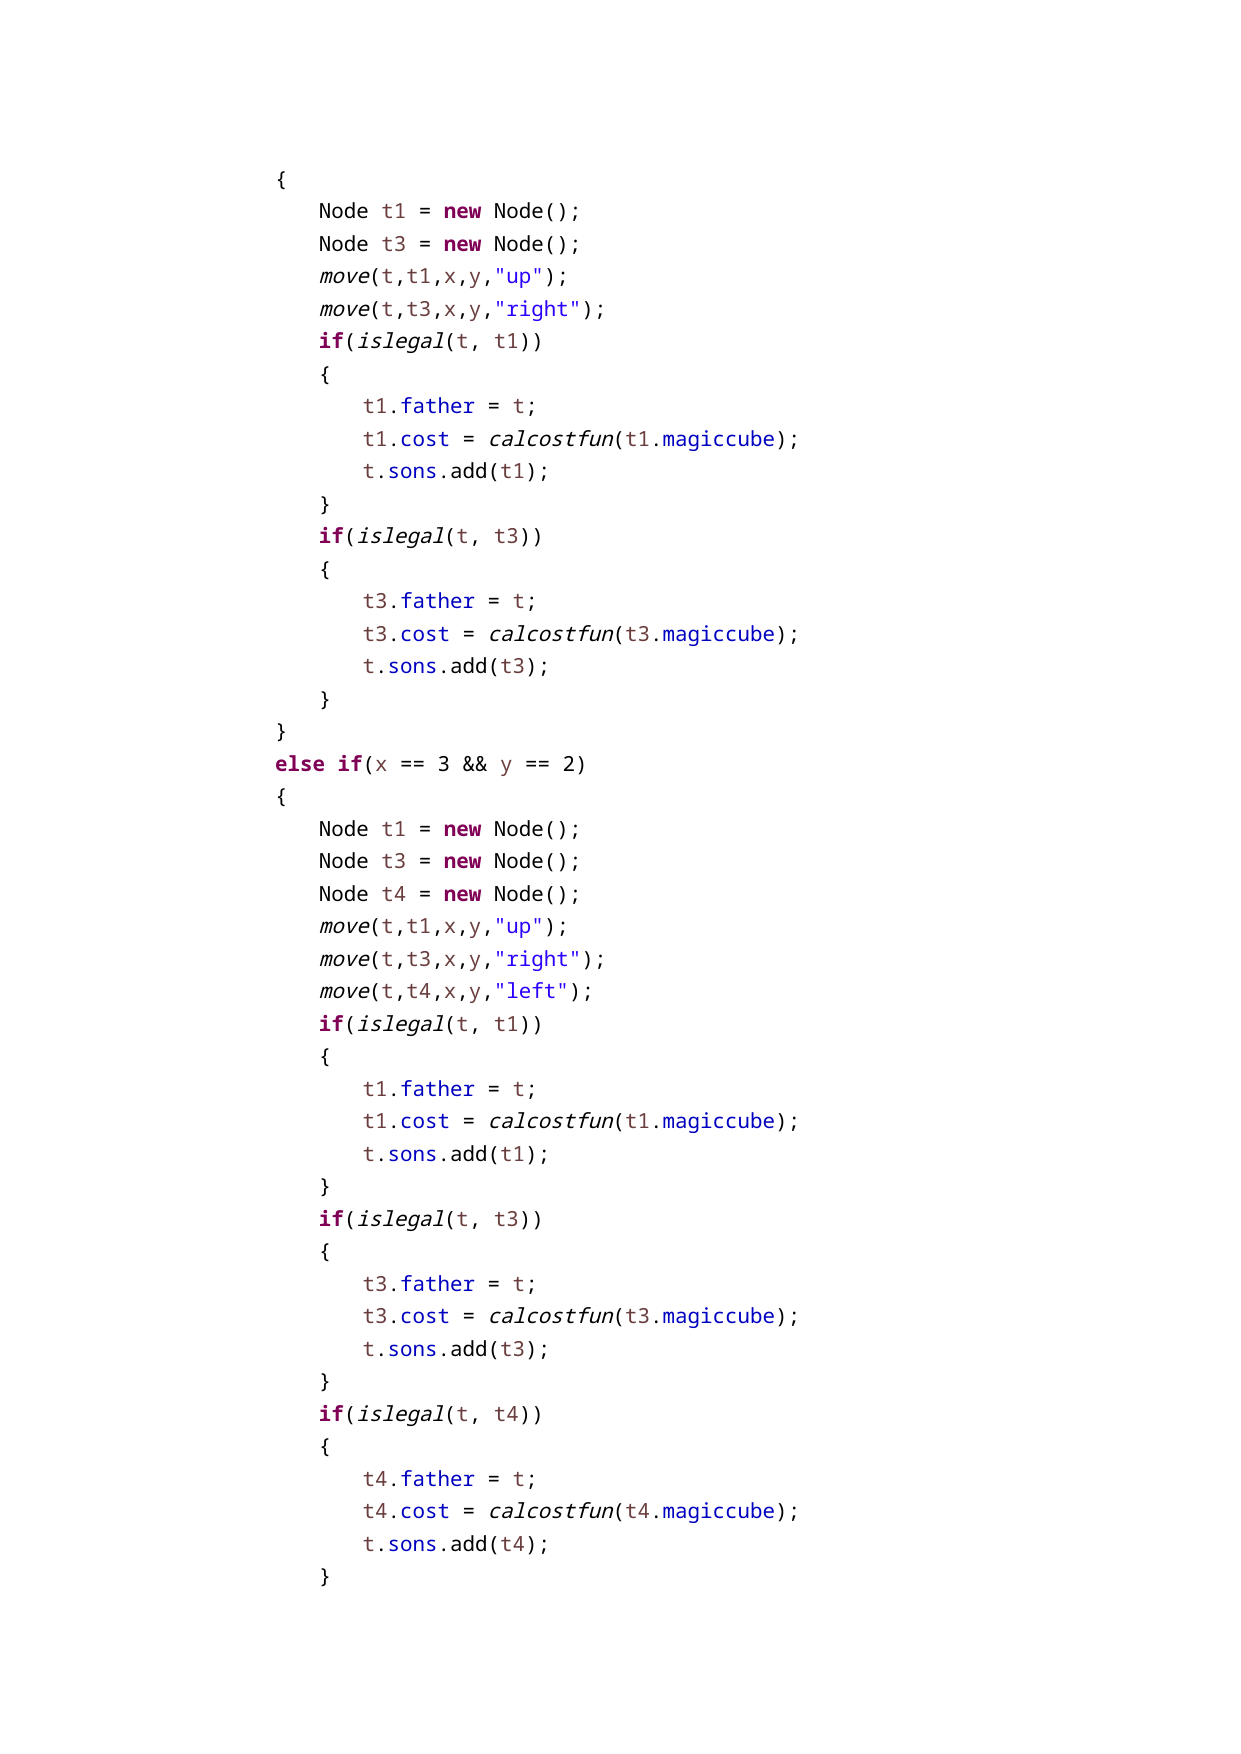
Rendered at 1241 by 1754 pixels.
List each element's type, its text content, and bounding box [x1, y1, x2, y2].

text t1.father = t; [187, 1072, 1053, 1104]
text { [187, 162, 1053, 194]
text t1.father = t; [187, 389, 1053, 422]
text { [187, 1039, 1053, 1072]
text } [187, 1364, 1053, 1397]
text } [187, 487, 1053, 519]
text t1.cost = calcostfun(t1.magiccube); [187, 422, 1053, 454]
text t.sons.add(t1); [187, 1137, 1053, 1169]
text { [187, 1234, 1053, 1267]
text Node t1 = new Node(); [187, 194, 1053, 227]
text if(islegal(t, t1)) [187, 1007, 1053, 1039]
text t1.cost = calcostfun(t1.magiccube); [187, 1104, 1053, 1137]
text t4.father = t; [187, 1462, 1053, 1494]
text if(islegal(t, t3)) [187, 519, 1053, 552]
text t3.cost = calcostfun(t3.magiccube); [187, 617, 1053, 649]
text } [187, 1169, 1053, 1202]
text t.sons.add(t1); [187, 454, 1053, 487]
text if(islegal(t, t3)) [187, 1202, 1053, 1234]
text if(islegal(t, t1)) [187, 324, 1053, 357]
text { [187, 357, 1053, 389]
text Node t4 = new Node(); [187, 877, 1053, 909]
text Node t3 = new Node(); [187, 227, 1053, 259]
text { [187, 1429, 1053, 1462]
text if(islegal(t, t4)) [187, 1397, 1053, 1429]
text t.sons.add(t4); [187, 1527, 1053, 1559]
text Node t1 = new Node(); [187, 812, 1053, 844]
text { [187, 552, 1053, 584]
text t3.father = t; [187, 584, 1053, 617]
text t3.father = t; [187, 1267, 1053, 1299]
text t.sons.add(t3); [187, 1332, 1053, 1364]
text move(t,t1,x,y,"up"); [187, 909, 1053, 942]
text move(t,t4,x,y,"left"); [187, 974, 1053, 1007]
text } [187, 714, 1053, 747]
text Node t3 = new Node(); [187, 844, 1053, 877]
text t3.cost = calcostfun(t3.magiccube); [187, 1299, 1053, 1332]
text { [187, 779, 1053, 812]
text } [187, 1559, 1053, 1592]
text move(t,t3,x,y,"right"); [187, 292, 1053, 324]
text t4.cost = calcostfun(t4.magiccube); [187, 1494, 1053, 1527]
text move(t,t3,x,y,"right"); [187, 942, 1053, 974]
text else if(x == 3 && y == 2) [187, 747, 1053, 779]
text } [187, 682, 1053, 714]
text move(t,t1,x,y,"up"); [187, 259, 1053, 292]
text t.sons.add(t3); [187, 649, 1053, 682]
